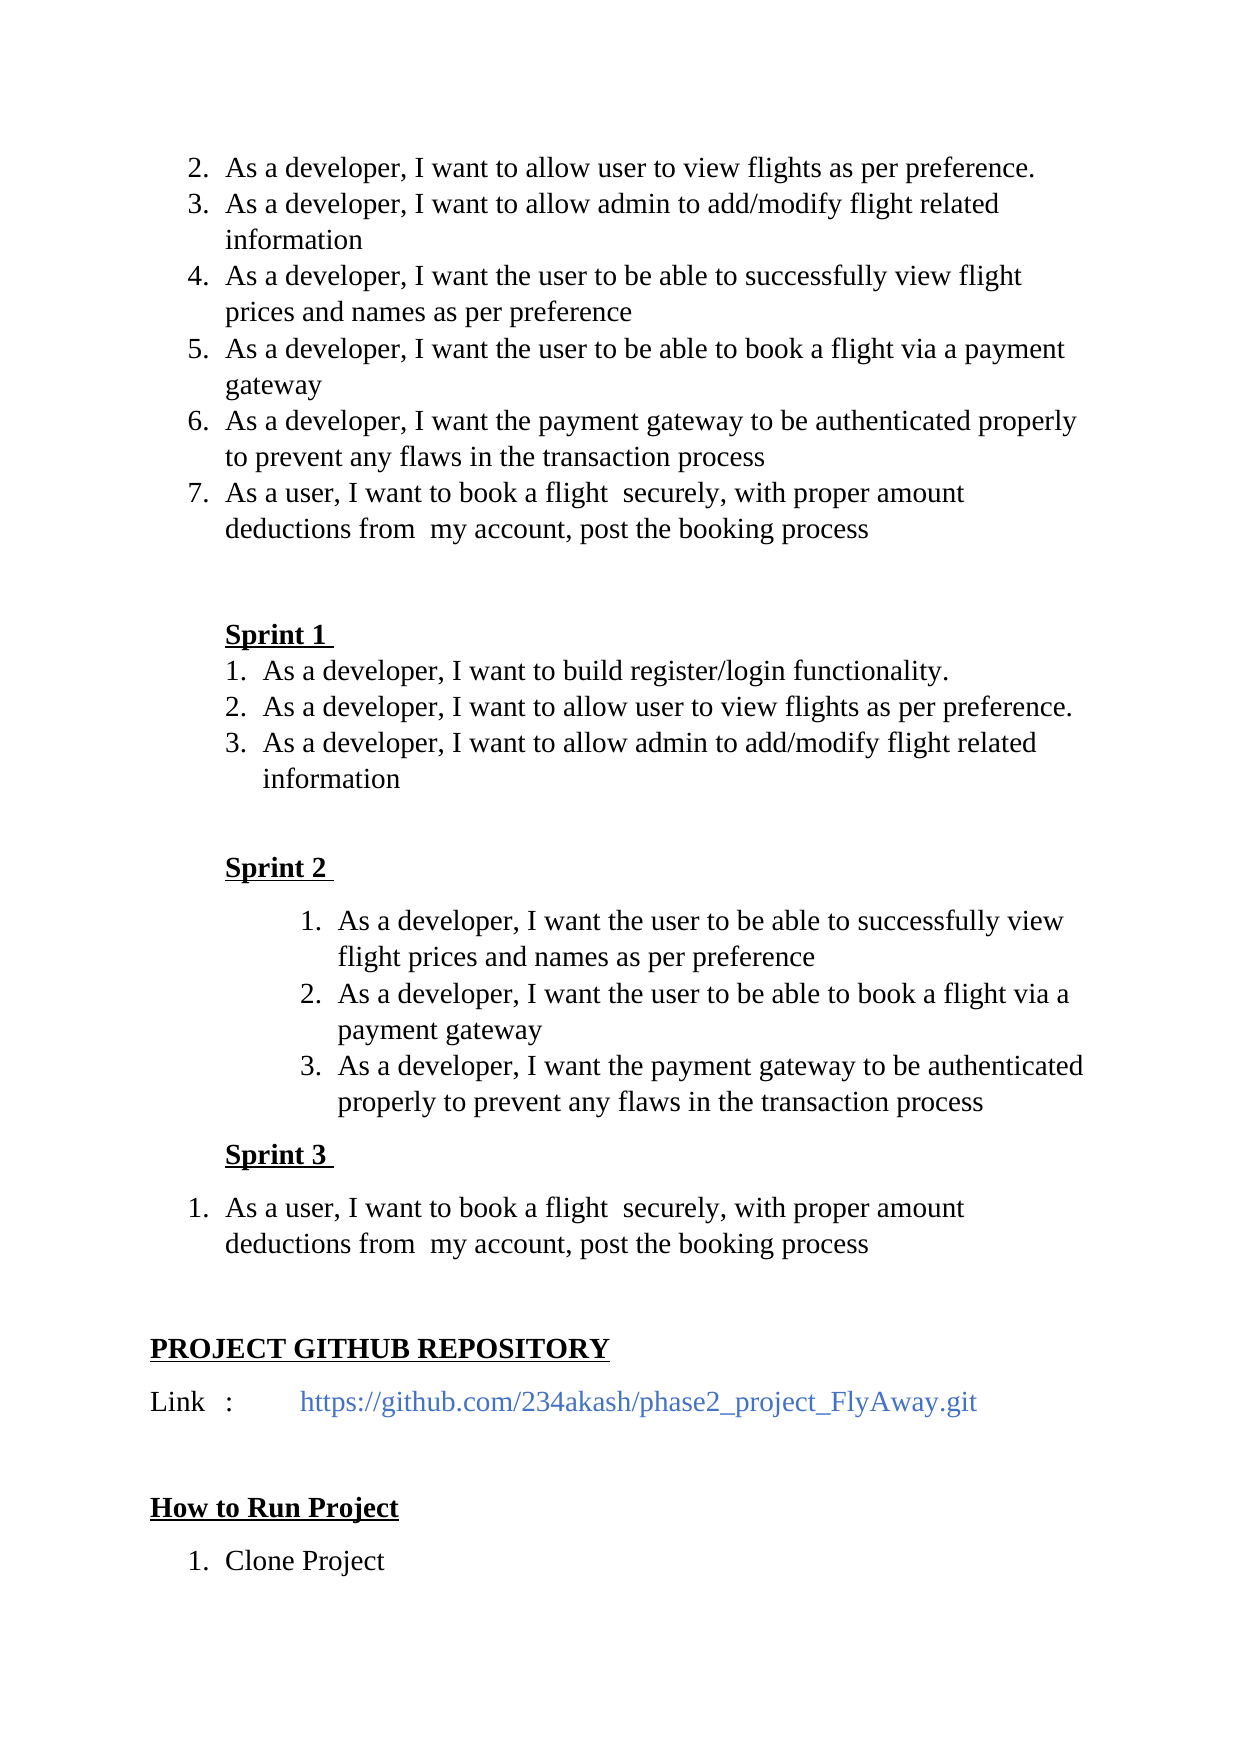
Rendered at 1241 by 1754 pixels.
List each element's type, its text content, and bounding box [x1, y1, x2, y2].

text PROJECT GITHUB REPOSITORY [150, 1332, 1090, 1365]
list As a developer, I want to allow user to view flights as per preference. [187, 150, 1090, 183]
list As a developer, I want the user to be able to book a flight via a payment gateway [300, 976, 1090, 1045]
list As a developer, I want to allow admin to add/modify flight related information [225, 726, 1090, 795]
list As a user, I want to book a flight securely, with proper amount deductions from my account, post the booking process [187, 1190, 1090, 1259]
text Sprint 2 [225, 851, 1090, 884]
list As a developer, I want the payment gateway to be authenticated properly to prevent any flaws in the transaction process [187, 403, 1090, 473]
text Link : https://github.com/234akash/phase2_project_FlyAway.git [150, 1384, 1090, 1418]
list As a developer, I want to allow user to view flights as per preference. [225, 689, 1090, 723]
list As a developer, I want the user to be able to successfully view flight prices and names as per preference [300, 903, 1090, 973]
list As a developer, I want the payment gateway to be authenticated properly to prevent any flaws in the transaction process [300, 1048, 1090, 1118]
text How to Run Project [150, 1490, 1090, 1523]
list Sprint 1 [225, 617, 1090, 651]
list Clone Project [187, 1543, 1090, 1576]
list As a developer, I want the user to be able to book a flight via a payment gateway [187, 331, 1090, 400]
list As a developer, I want the user to be able to successfully view flight prices and names as per preference [187, 258, 1090, 328]
list As a developer, I want to build register/login functionality. [225, 653, 1090, 687]
list As a developer, I want to allow admin to add/modify flight related information [187, 186, 1090, 256]
text Sprint 3 [225, 1137, 1090, 1171]
list As a user, I want to book a flight securely, with proper amount deductions from my account, post the booking process [187, 475, 1090, 545]
